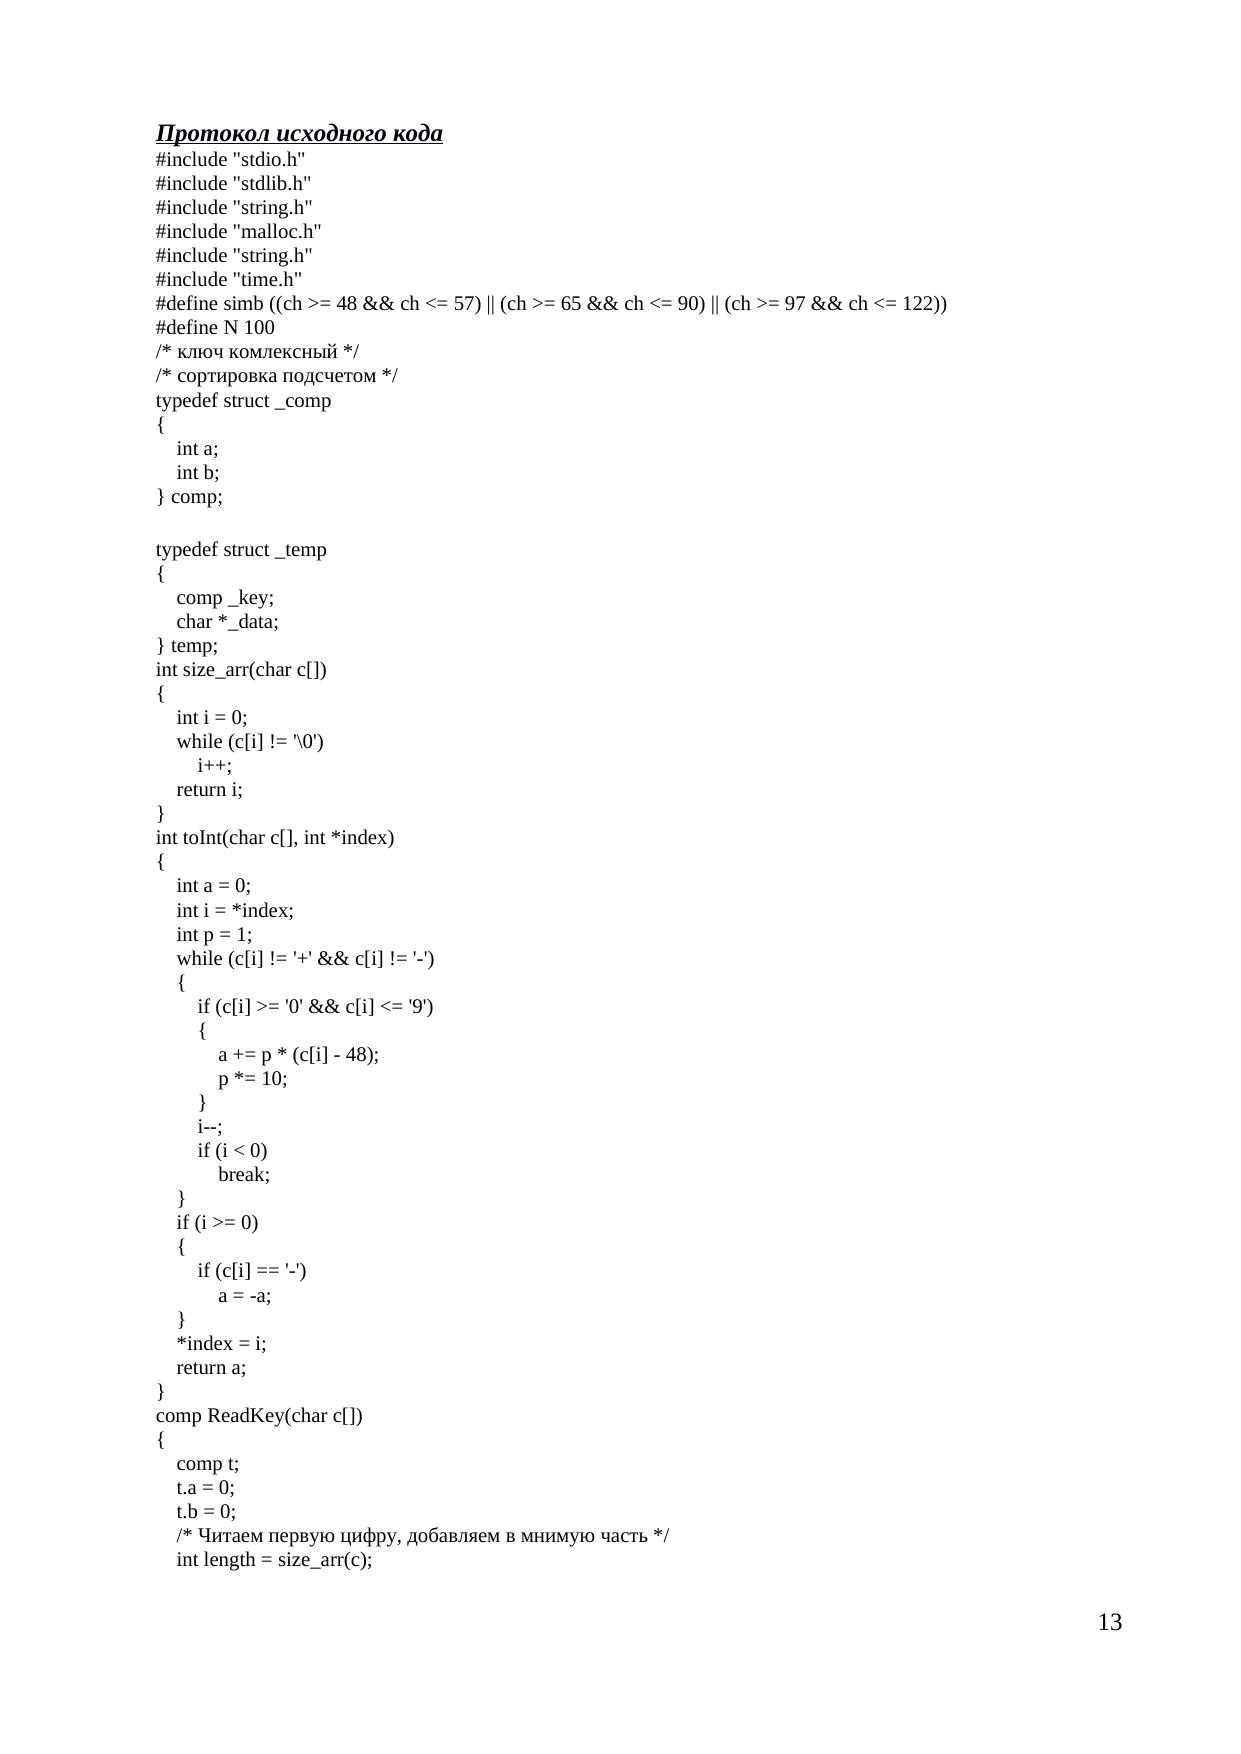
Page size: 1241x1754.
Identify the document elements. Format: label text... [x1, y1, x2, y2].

text int i = 0; [118, 705, 1122, 729]
text if (i >= 0) [118, 1210, 1122, 1234]
text #include "malloc.h" [118, 219, 1122, 243]
text int toInt(char c[], int *index) [118, 825, 1122, 849]
text { [118, 681, 1122, 705]
text int length = size_arr(c); [118, 1547, 1122, 1571]
text comp t; [118, 1451, 1122, 1475]
text /* Читаем первую цифру, добавляем в мнимую часть */ [118, 1523, 1122, 1547]
text } [118, 1186, 1122, 1210]
text { [118, 561, 1122, 585]
text #include "string.h" [118, 243, 1122, 267]
text a = -a; [118, 1282, 1122, 1307]
text /* ключ комлексный */ [118, 339, 1122, 363]
text *index = i; [118, 1331, 1122, 1355]
text } [118, 801, 1122, 825]
text { [118, 1427, 1122, 1451]
text { [118, 849, 1122, 873]
text p *= 10; [118, 1066, 1122, 1090]
text } [118, 1379, 1122, 1403]
text Протокол исходного кода [118, 118, 1122, 147]
text typedef struct _temp [118, 537, 1122, 561]
text #include "stdlib.h" [118, 171, 1122, 195]
text i--; [118, 1114, 1122, 1138]
text return a; [118, 1355, 1122, 1379]
text /* сортировка подсчетом */ [118, 363, 1122, 387]
text int p = 1; [118, 922, 1122, 946]
text #include "string.h" [118, 195, 1122, 219]
text { [118, 1234, 1122, 1258]
text while (c[i] != '\0') [118, 729, 1122, 753]
text { [118, 1018, 1122, 1042]
text i++; [118, 753, 1122, 777]
text if (c[i] == '-') [118, 1258, 1122, 1282]
text if (c[i] >= '0' && c[i] <= '9') [118, 994, 1122, 1018]
text int size_arr(char c[]) [118, 657, 1122, 681]
text int a; [118, 436, 1122, 460]
text #define simb ((ch >= 48 && ch <= 57) || (ch >= 65 && ch <= 90) || (ch >= 97 && ch <= 122)) [118, 291, 1122, 315]
text comp _key; [118, 585, 1122, 609]
text #include "time.h" [118, 267, 1122, 291]
text } [118, 1307, 1122, 1331]
text { [118, 412, 1122, 436]
text comp ReadKey(char c[]) [118, 1403, 1122, 1427]
text { [118, 970, 1122, 994]
text typedef struct _comp [118, 387, 1122, 412]
text while (c[i] != '+' && c[i] != '-') [118, 946, 1122, 970]
text #define N 100 [118, 315, 1122, 339]
text } [118, 1090, 1122, 1114]
text if (i < 0) [118, 1138, 1122, 1162]
text } comp; [118, 484, 1122, 508]
text int a = 0; [118, 873, 1122, 897]
text break; [118, 1162, 1122, 1186]
text return i; [118, 777, 1122, 801]
text int b; [118, 460, 1122, 484]
text t.b = 0; [118, 1499, 1122, 1523]
text a += p * (c[i] - 48); [118, 1042, 1122, 1066]
text char *_data; [118, 609, 1122, 633]
text t.a = 0; [118, 1475, 1122, 1499]
text } temp; [118, 633, 1122, 657]
text #include "stdio.h" [118, 147, 1122, 171]
text int i = *index; [118, 897, 1122, 922]
